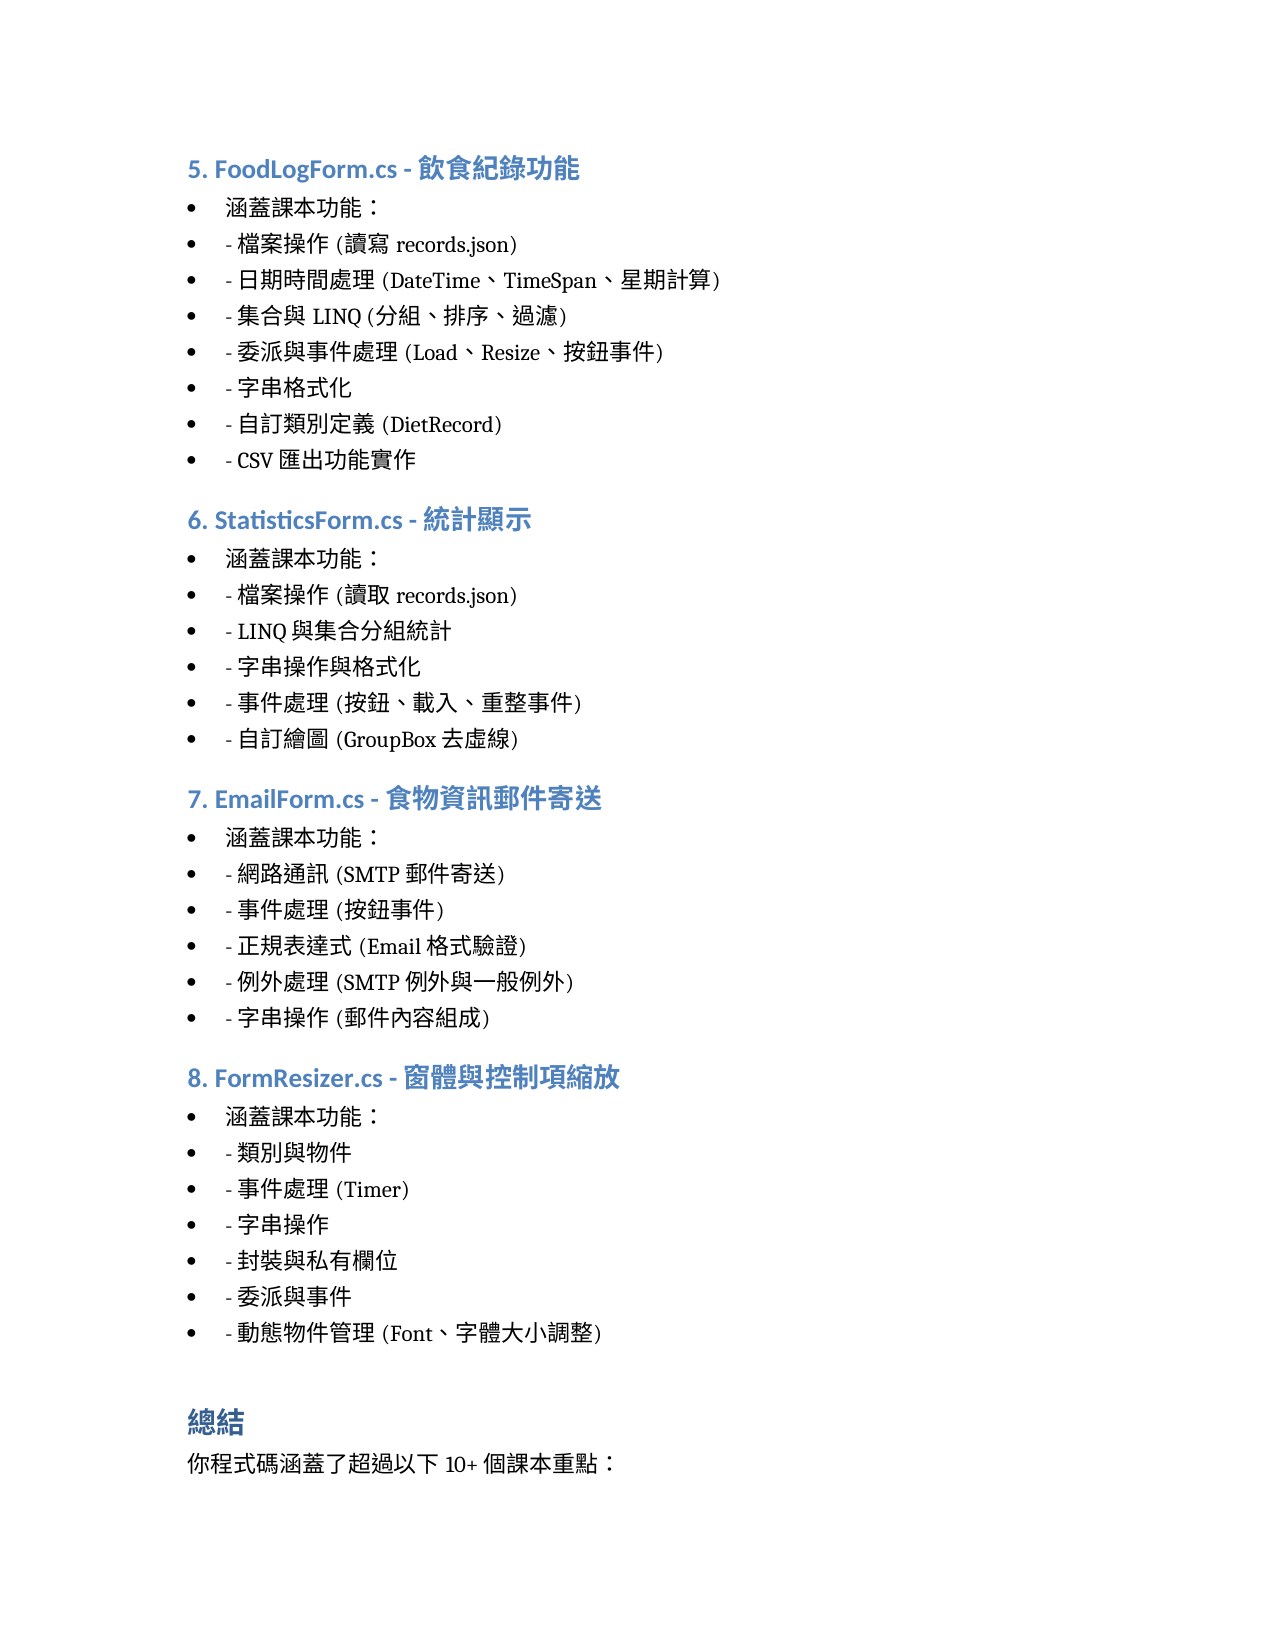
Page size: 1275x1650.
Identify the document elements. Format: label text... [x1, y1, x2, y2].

list - 事件處理 (Timer) [187, 1173, 1087, 1204]
list - 委派與事件 [187, 1281, 1087, 1312]
subtitle 8. FormResizer.cs - 窗體與控制項縮放 [187, 1058, 1087, 1095]
list - 字串格式化 [187, 372, 1087, 403]
text 你程式碼涵蓋了超過以下 10+ 個課本重點： [187, 1448, 1087, 1479]
list 涵蓋課本功能： [187, 822, 1087, 853]
subtitle 5. FoodLogForm.cs - 飲食紀錄功能 [187, 150, 1087, 187]
subtitle 總結 [187, 1402, 1087, 1442]
list - 事件處理 (按鈕事件) [187, 894, 1087, 925]
list - 字串操作 [187, 1209, 1087, 1240]
subtitle 7. EmailForm.cs - 食物資訊郵件寄送 [187, 779, 1087, 816]
list - 字串操作 (郵件內容組成) [187, 1002, 1087, 1033]
list - 網路通訊 (SMTP 郵件寄送) [187, 858, 1087, 889]
list - 例外處理 (SMTP 例外與一般例外) [187, 966, 1087, 997]
list - 事件處理 (按鈕、載入、重整事件) [187, 687, 1087, 718]
list - 動態物件管理 (Font、字體大小調整) [187, 1316, 1087, 1348]
list - 封裝與私有欄位 [187, 1244, 1087, 1276]
list 涵蓋課本功能： [187, 1101, 1087, 1132]
list - 自訂類別定義 (DietRecord) [187, 408, 1087, 439]
list - 字串操作與格式化 [187, 651, 1087, 682]
list 涵蓋課本功能： [187, 543, 1087, 574]
list - 委派與事件處理 (Load、Resize、按鈕事件) [187, 336, 1087, 367]
list 涵蓋課本功能： [187, 192, 1087, 224]
list - 集合與 LINQ (分組、排序、過濾) [187, 300, 1087, 331]
list - 日期時間處理 (DateTime、TimeSpan、星期計算) [187, 264, 1087, 296]
list - 檔案操作 (讀寫 records.json) [187, 228, 1087, 259]
list - 類別與物件 [187, 1137, 1087, 1168]
list - 檔案操作 (讀取 records.json) [187, 579, 1087, 610]
list - LINQ 與集合分組統計 [187, 615, 1087, 646]
list - 自訂繪圖 (GroupBox 去虛線) [187, 723, 1087, 754]
list - 正規表達式 (Email 格式驗證) [187, 930, 1087, 961]
list - CSV 匯出功能實作 [187, 444, 1087, 475]
subtitle 6. StatisticsForm.cs - 統計顯示 [187, 501, 1087, 538]
